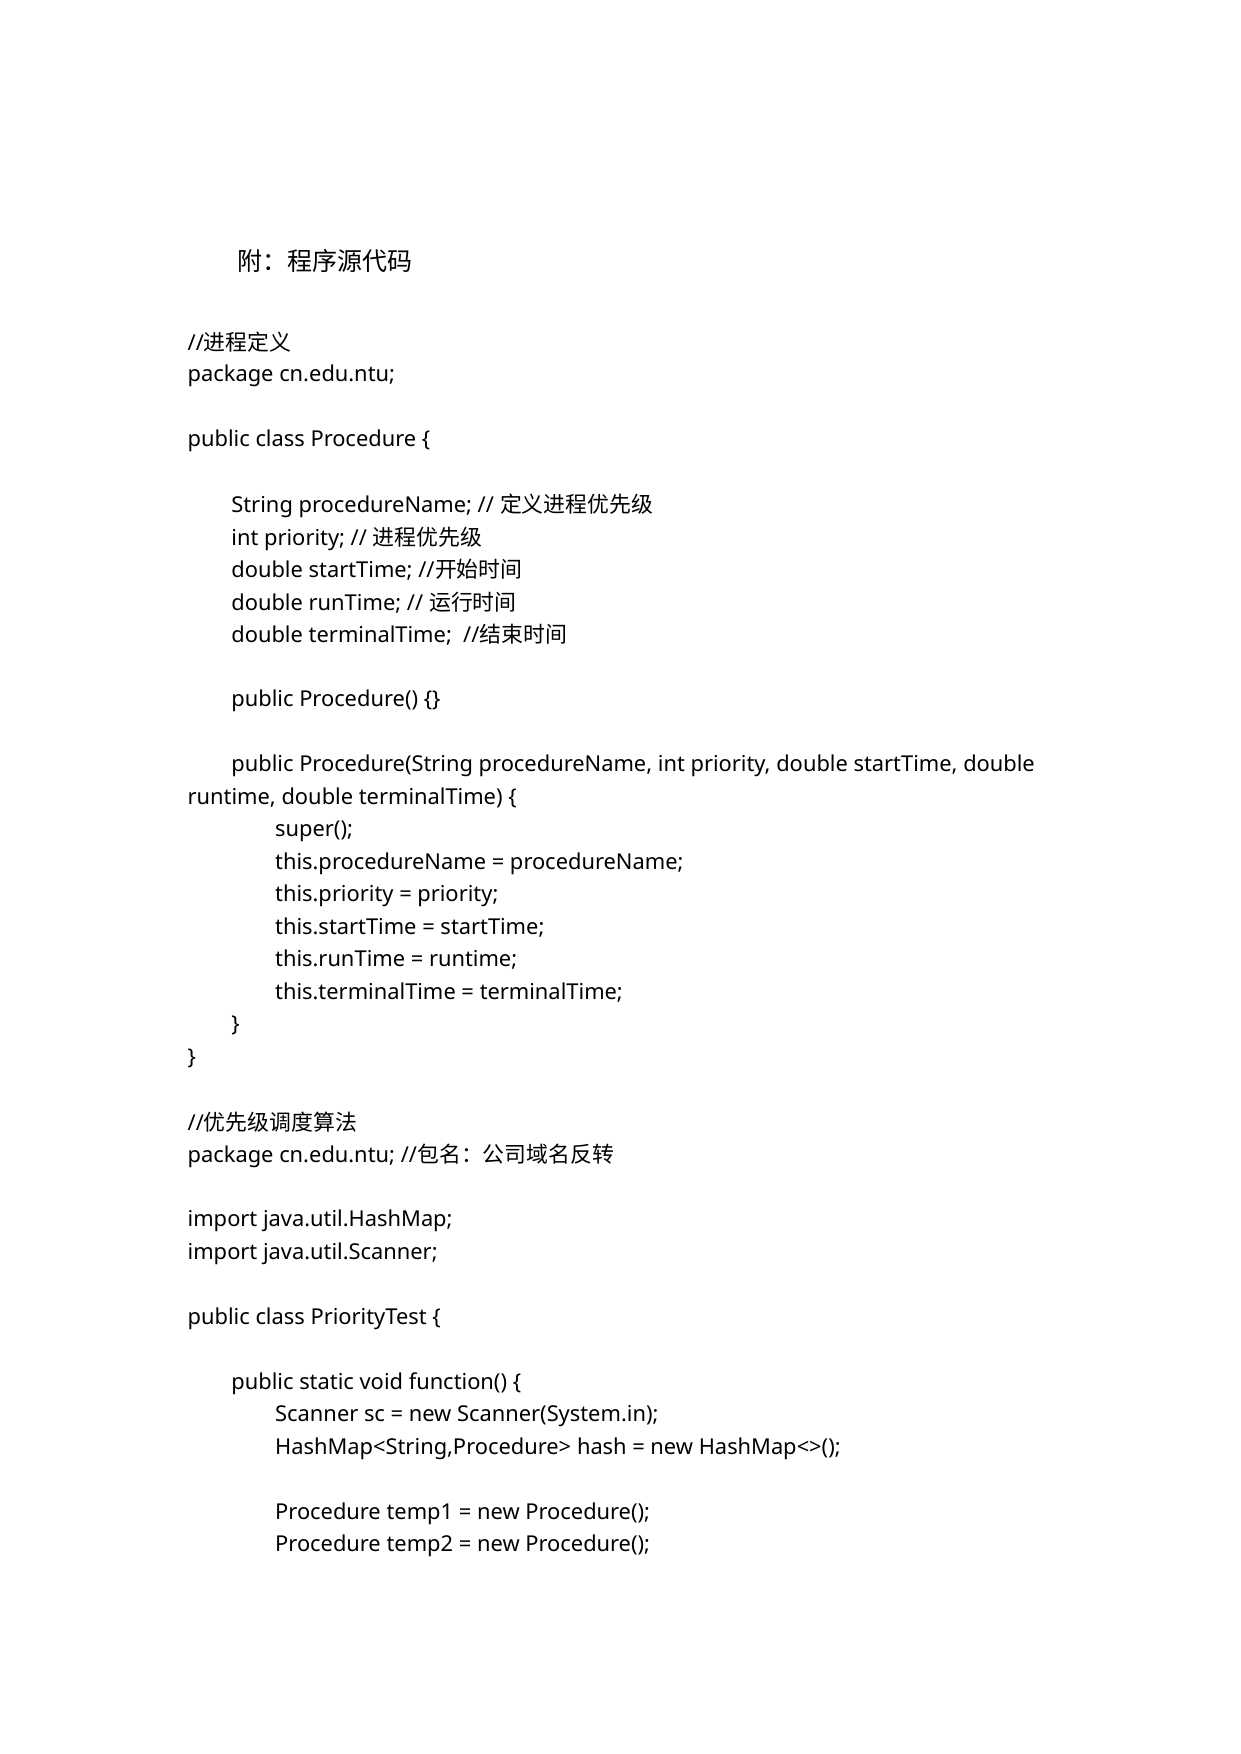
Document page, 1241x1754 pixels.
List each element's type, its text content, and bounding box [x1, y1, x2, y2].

text String procedureName; // 定义进程优先级 [187, 487, 1053, 519]
text int priority; // 进程优先级 [187, 519, 1053, 552]
text //优先级调度算法 [187, 1104, 1053, 1137]
text double runTime; // 运行时间 [187, 584, 1053, 617]
text double terminalTime; //结束时间 [187, 617, 1053, 649]
text //进程定义 [187, 324, 1053, 357]
text this.startTime = startTime; [187, 909, 1053, 942]
text public class Procedure { [187, 422, 1053, 454]
text 附：程序源代码 [187, 227, 1053, 292]
text Procedure temp1 = new Procedure(); [187, 1494, 1053, 1527]
text this.runTime = runtime; [187, 942, 1053, 974]
text Procedure temp2 = new Procedure(); [187, 1527, 1053, 1559]
text package cn.edu.ntu; [187, 357, 1053, 389]
text Scanner sc = new Scanner(System.in); [187, 1397, 1053, 1429]
text public Procedure(String procedureName, int priority, double startTime, double runtime, double terminalTime) { [187, 747, 1053, 812]
text this.terminalTime = terminalTime; [187, 974, 1053, 1007]
text super(); [187, 812, 1053, 844]
text this.priority = priority; [187, 877, 1053, 909]
text } [187, 1007, 1053, 1039]
text package cn.edu.ntu; //包名：公司域名反转 [187, 1137, 1053, 1169]
text import java.util.HashMap; [187, 1202, 1053, 1234]
text public static void function() { [187, 1364, 1053, 1397]
text this.procedureName = procedureName; [187, 844, 1053, 877]
text public Procedure() {} [187, 682, 1053, 714]
text double startTime; //开始时间 [187, 552, 1053, 584]
text HashMap<String,Procedure> hash = new HashMap<>(); [187, 1429, 1053, 1462]
text } [187, 1039, 1053, 1072]
text public class PriorityTest { [187, 1299, 1053, 1332]
text import java.util.Scanner; [187, 1234, 1053, 1267]
